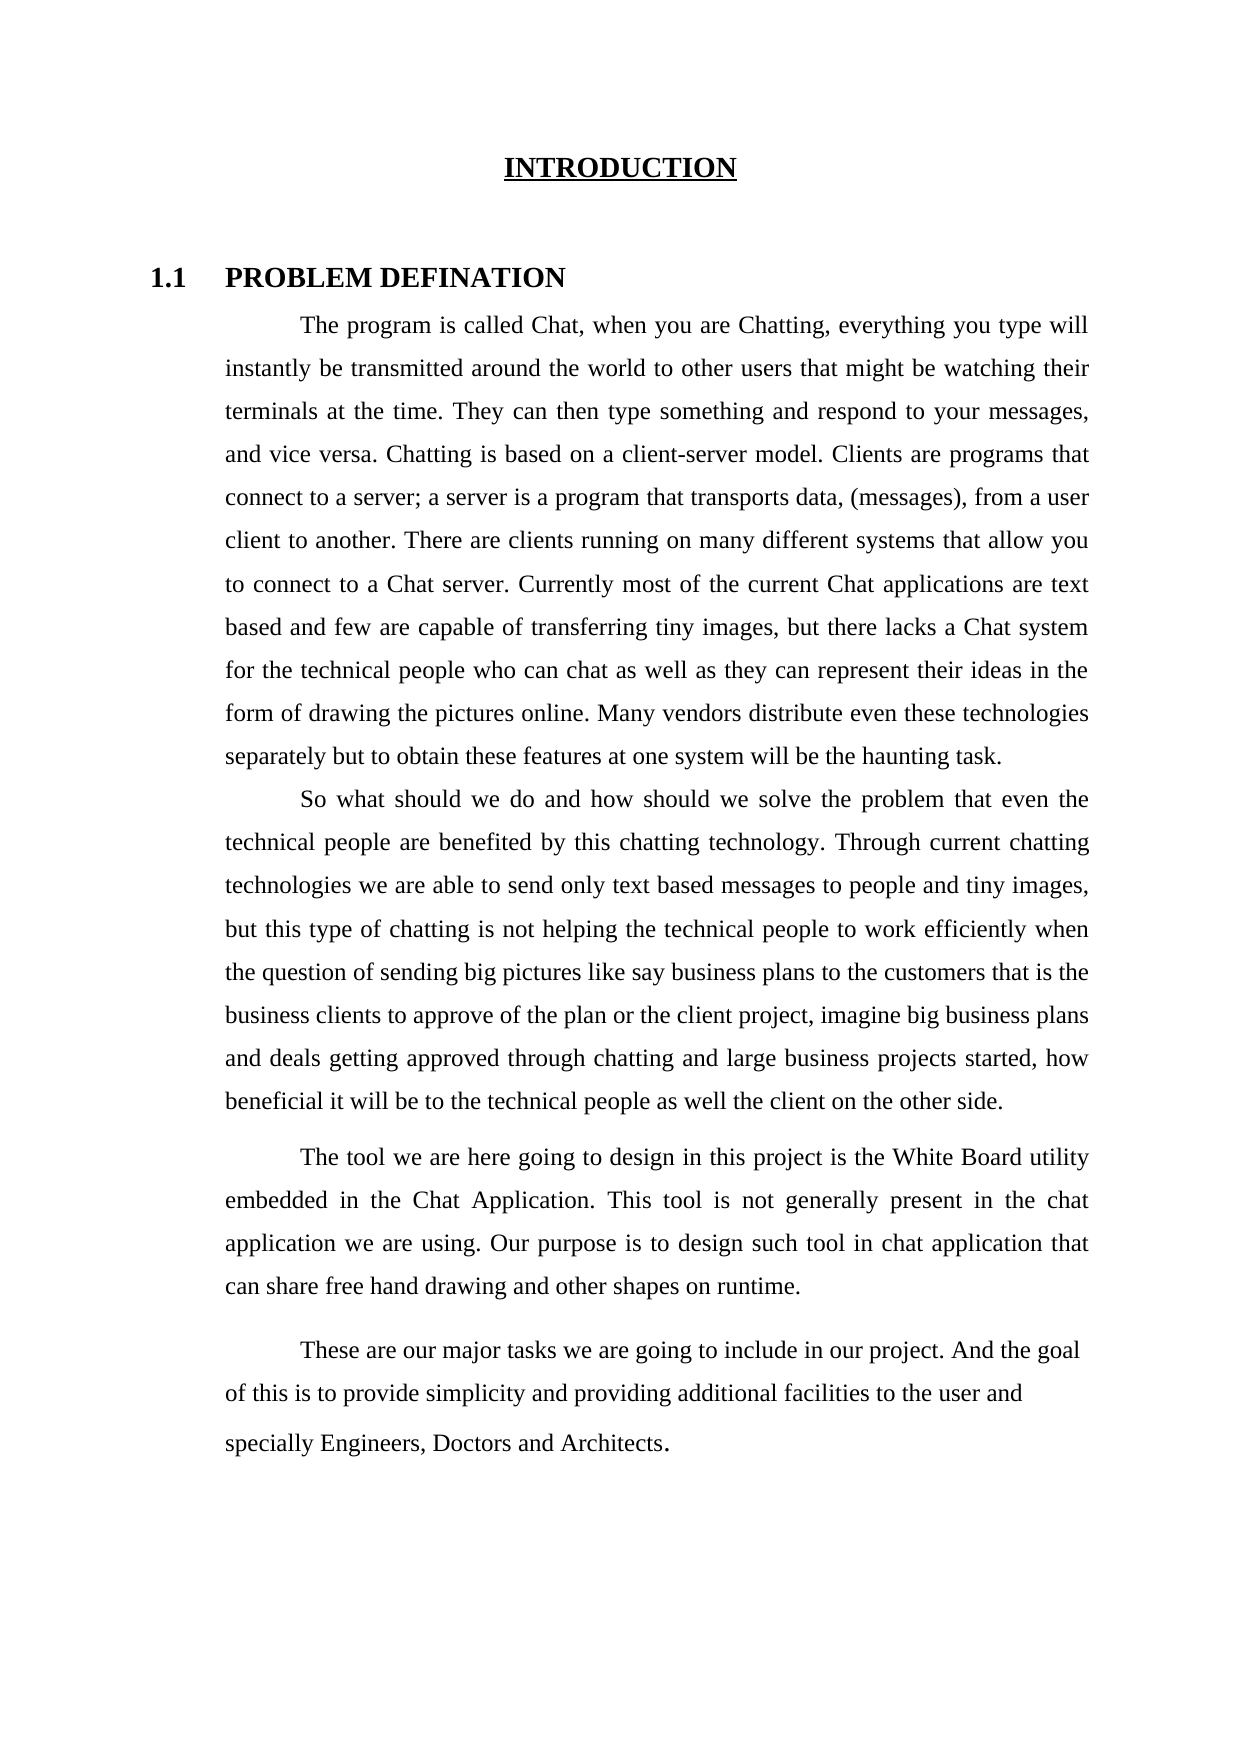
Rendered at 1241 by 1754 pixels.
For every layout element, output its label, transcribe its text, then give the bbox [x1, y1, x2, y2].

text These are our major tasks we are going to include in our project. And the goal of this is to provide simplicity and providing additional facilities to the user and specially Engineers, Doctors and Architects. [225, 1335, 1090, 1457]
text The tool we are here going to design in this project is the White Board utility embedded in the Chat Application. This tool is not generally present in the chat application we are using. Our purpose is to design such tool in chat application that can share free hand drawing and other shapes on runtime. [225, 1142, 1090, 1300]
text The program is called Chat, when you are Chatting, everything you type will instantly be transmitted around the world to other users that might be watching their terminals at the time. They can then type something and respond to your messages, and vice versa. Chatting is based on a client-server model. Clients are programs that connect to a server; a server is a program that transports data, (messages), from a user client to another. There are clients running on many different systems that allow you to connect to a Chat server. Currently most of the current Chat applications are text based and few are capable of transferring tiny images, but there lacks a Chat system for the technical people who can chat as well as they can represent their ideas in the form of drawing the pictures online. Many vendors distribute even these technologies separately but to obtain these features at one system will be the haunting task. [225, 310, 1090, 770]
text 1.1 PROBLEM DEFINATION [150, 260, 1090, 293]
text INTRODUCTION [150, 150, 1090, 183]
text So what should we do and how should we solve the problem that even the technical people are benefited by this chatting technology. Through current chatting technologies we are able to send only text based messages to people and tiny images, but this type of chatting is not helping the technical people to work efficiently when the question of sending big pictures like say business plans to the customers that is the business clients to approve of the plan or the client project, imagine big business plans and deals getting approved through chatting and large business projects started, how beneficial it will be to the technical people as well the client on the other side. [225, 784, 1090, 1115]
